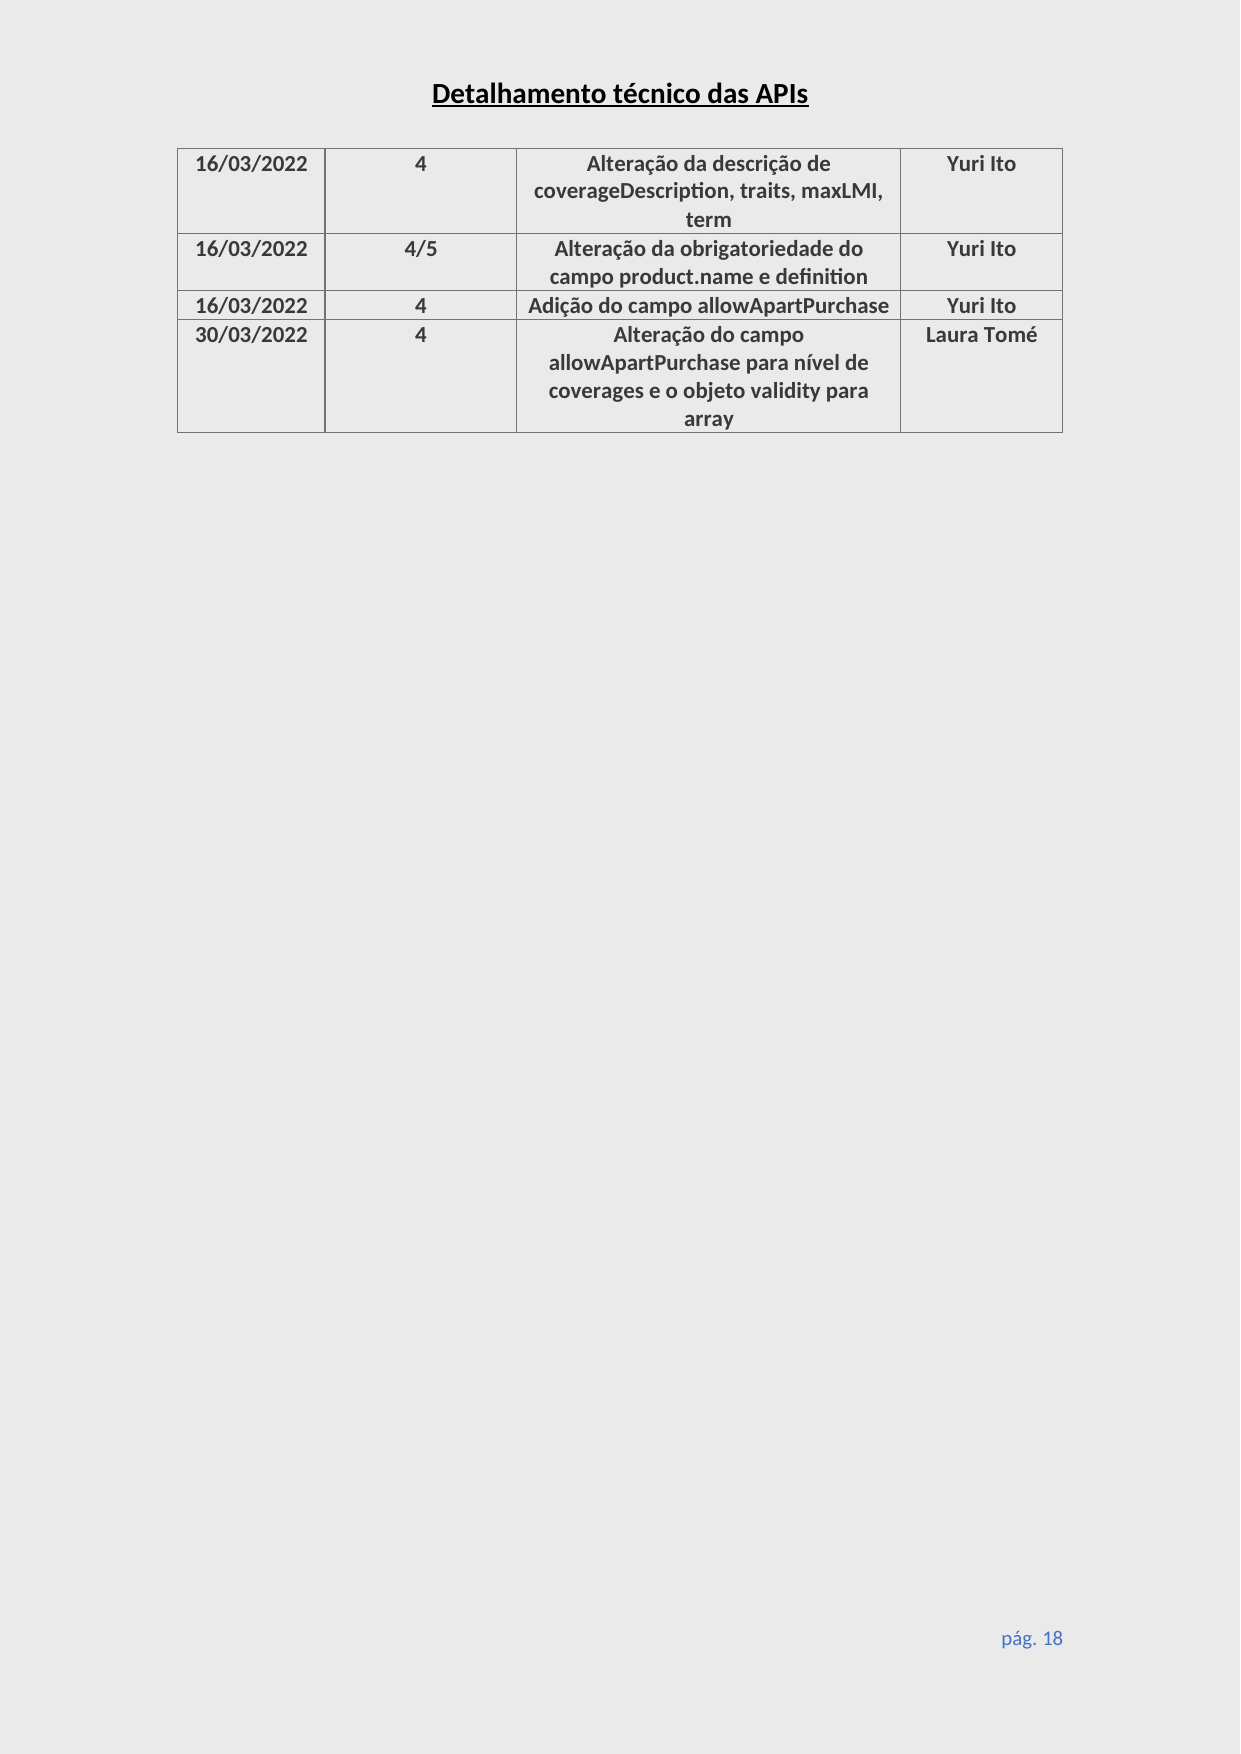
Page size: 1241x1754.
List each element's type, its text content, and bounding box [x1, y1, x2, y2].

table_cell 30/03/2022 [178, 320, 324, 432]
table_cell Alteração da descrição de coverageDescription, traits, maxLMI, term [517, 149, 900, 233]
table_cell Alteração da obrigatoriedade do campo product.name e definition [517, 234, 900, 290]
table_cell 16/03/2022 [178, 149, 324, 233]
table_cell 4 [326, 149, 516, 233]
table_cell 16/03/2022 [178, 234, 324, 290]
table_cell 4/5 [326, 234, 516, 290]
table_cell Yuri Ito [901, 291, 1062, 319]
table_cell Yuri Ito [901, 149, 1062, 233]
table_cell 4 [326, 320, 516, 432]
table_cell Yuri Ito [901, 234, 1062, 290]
table_cell 4 [326, 291, 516, 319]
table_cell Adição do campo allowApartPurchase [517, 291, 900, 319]
table_cell Alteração do campo allowApartPurchase para nível de coverages e o objeto validity para array [517, 320, 900, 432]
table_cell 16/03/2022 [178, 291, 324, 319]
table_cell Laura Tomé [901, 320, 1062, 432]
